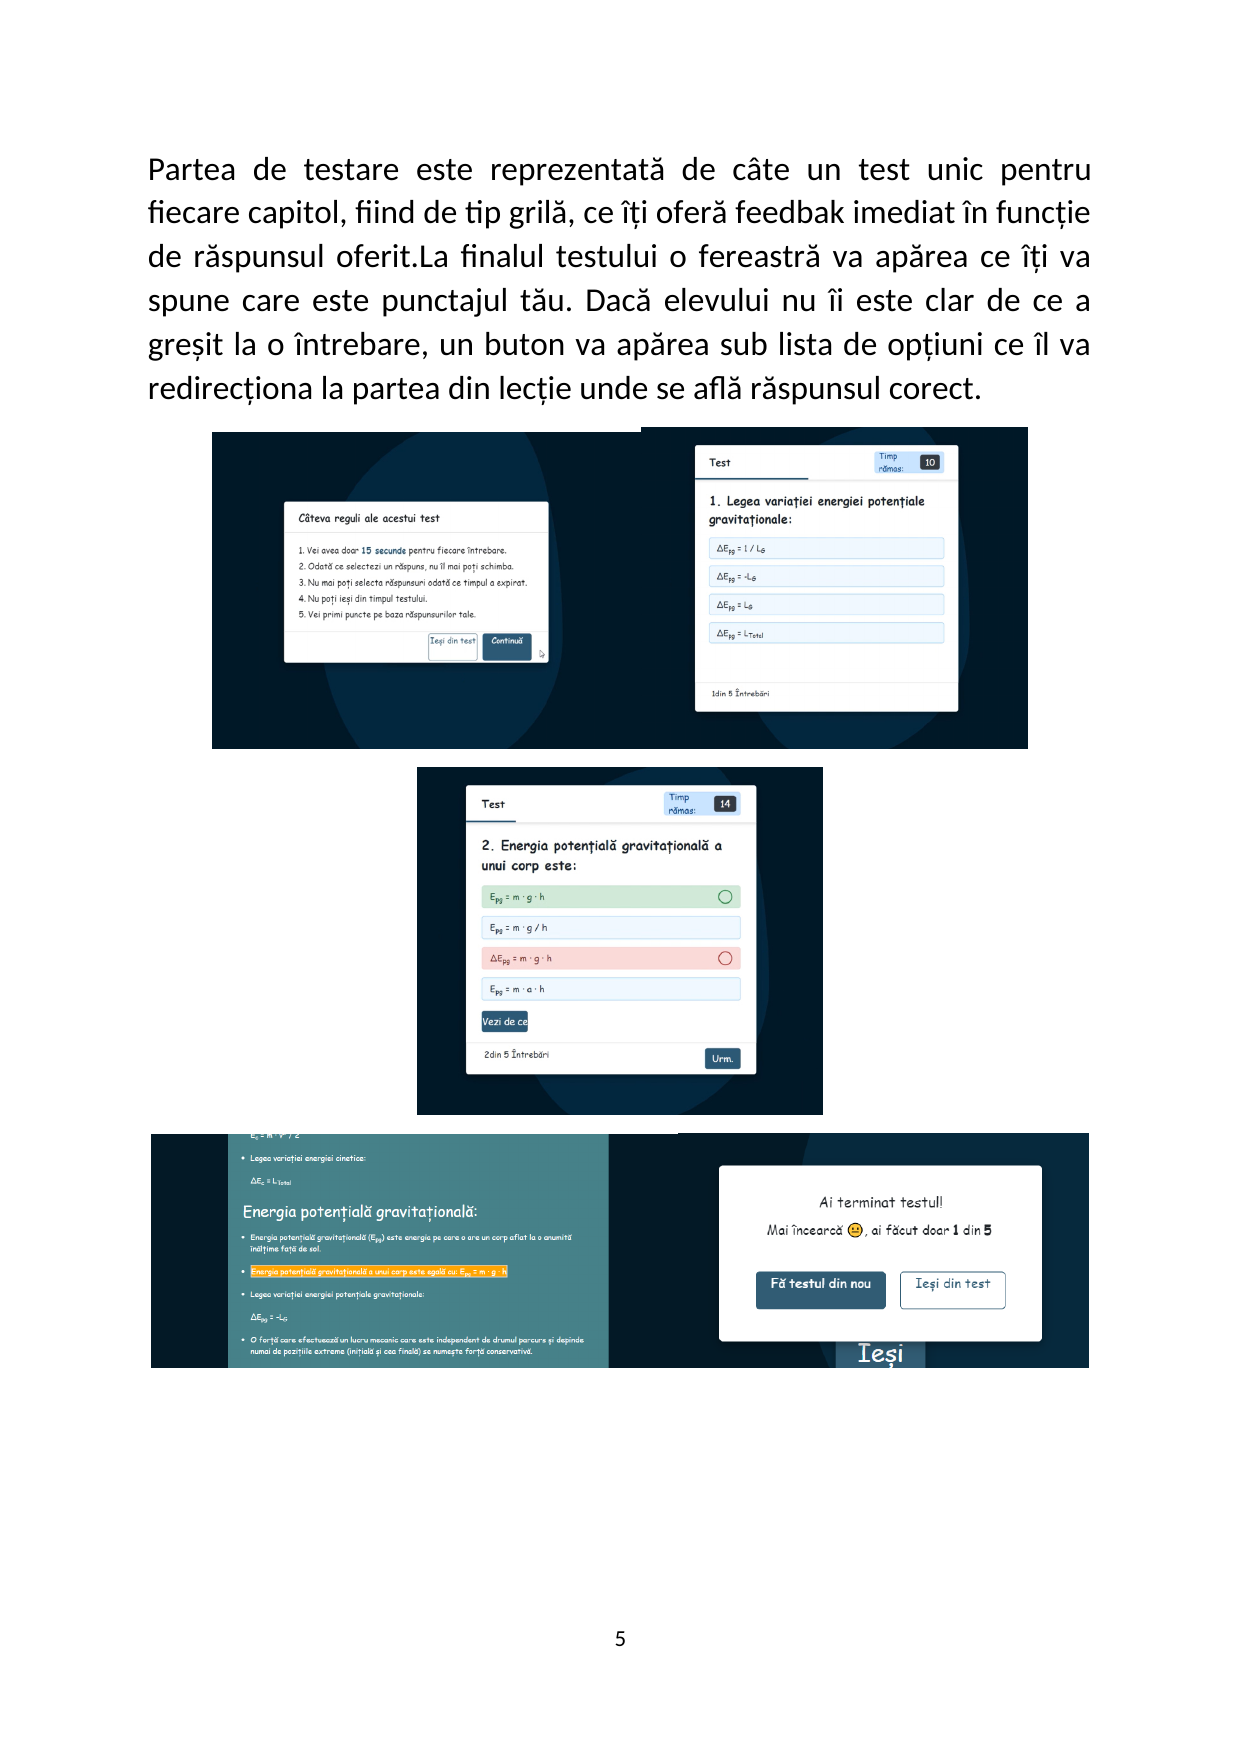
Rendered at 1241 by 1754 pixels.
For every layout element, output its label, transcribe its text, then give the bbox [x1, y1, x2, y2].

text Partea de testare este reprezentată de câte un test unic pentru fiecare capitol, fiind de tip grilă, ce îți oferă feedbak imediat în funcție de răspunsul oferit.La finalul testului o fereastră va apărea ce îți va spune care este punctajul tău. Dacă elevului nu îi este clar de ce a greșit la o întrebare, un buton va apărea sub lista de opțiuni ce îl va redirecționa la partea din lecție unde se află răspunsul corect. [148, 148, 1093, 408]
picture [151, 1133, 1089, 1368]
picture [212, 427, 1028, 749]
picture [417, 767, 823, 1115]
